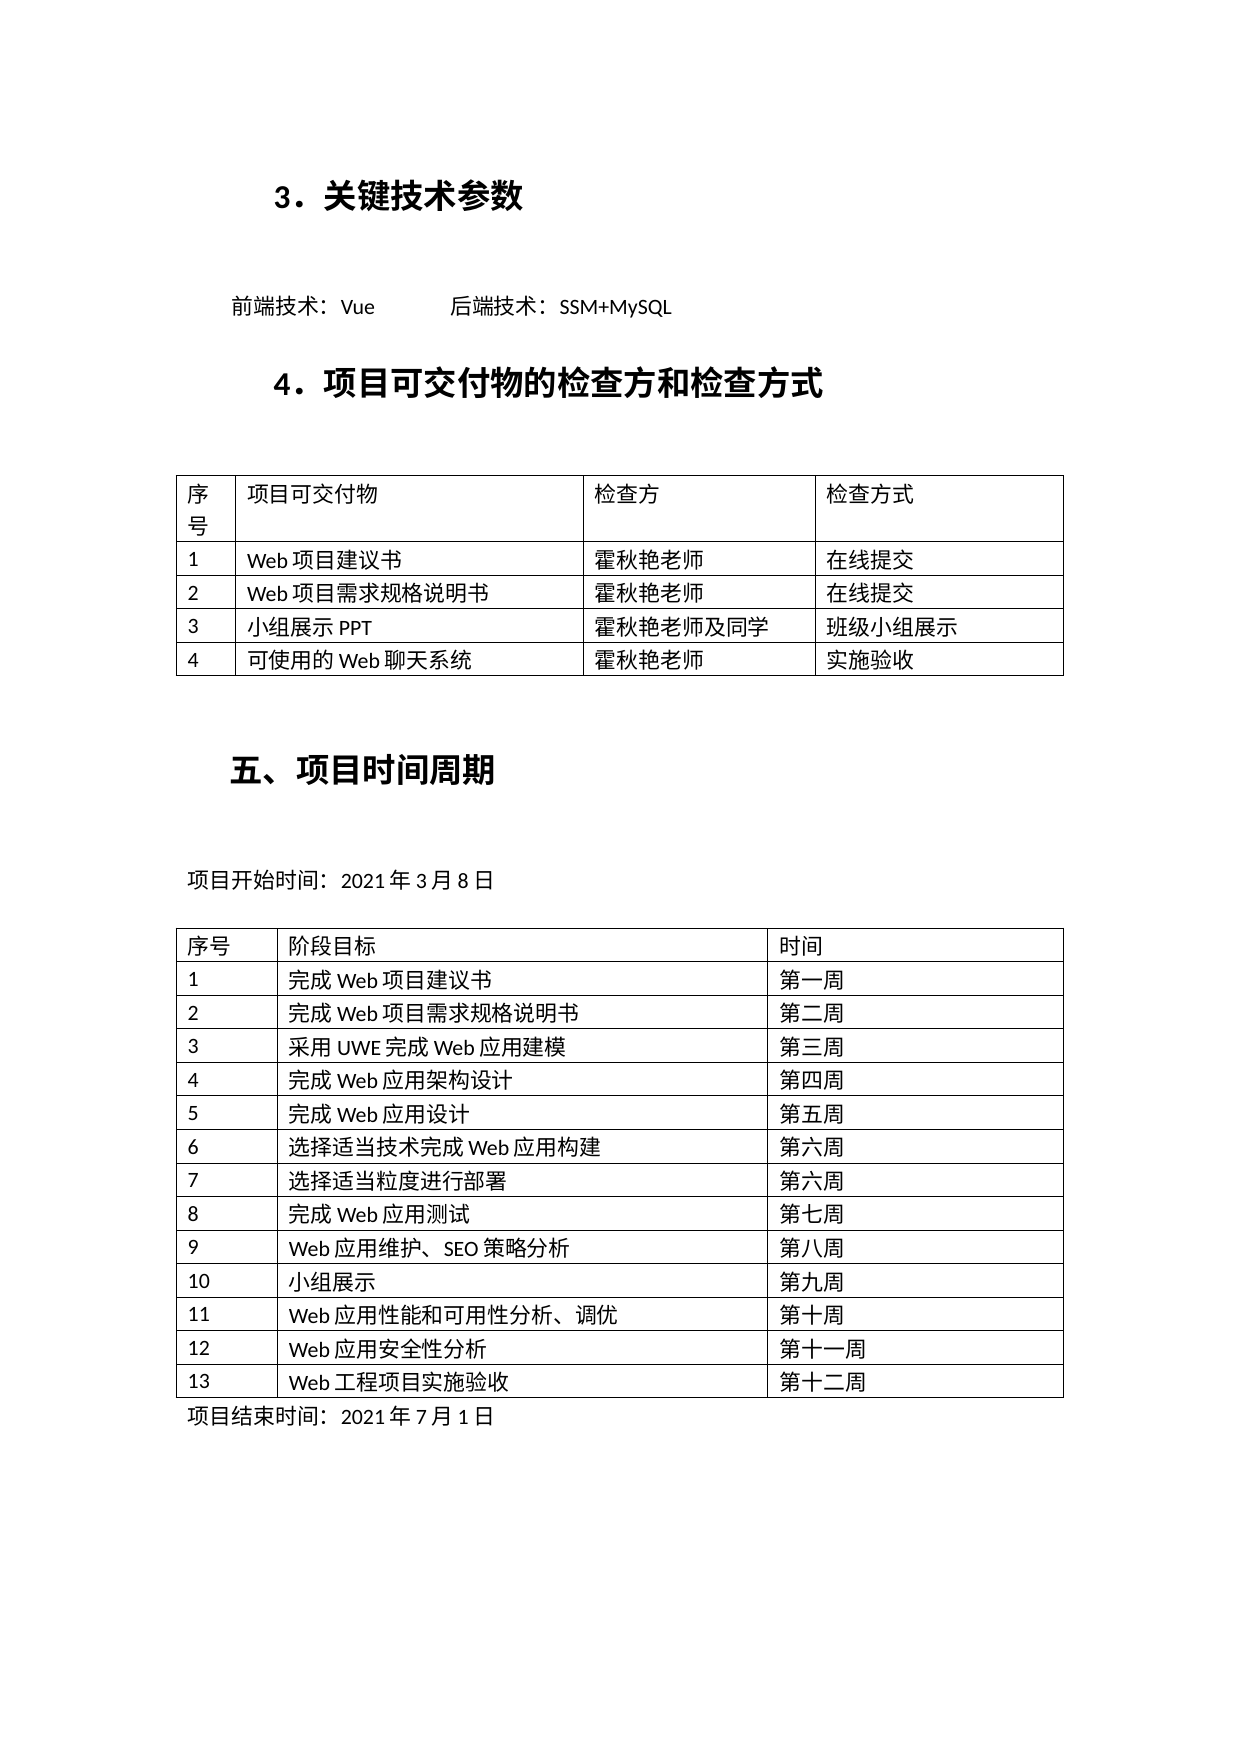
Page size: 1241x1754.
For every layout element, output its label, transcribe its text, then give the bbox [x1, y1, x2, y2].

table_cell 霍秋艳老师 [584, 542, 815, 575]
table_cell 第三周 [768, 1029, 1063, 1062]
text 项目开始时间：2021年3月8日 [187, 863, 1053, 895]
table_cell 第十一周 [768, 1331, 1063, 1364]
table_cell 5 [177, 1096, 277, 1129]
table_cell 7 [177, 1164, 277, 1196]
table_cell 第二周 [768, 996, 1063, 1028]
table_cell 1 [177, 542, 235, 575]
table_cell 霍秋艳老师及同学 [584, 609, 815, 642]
table_cell 9 [177, 1231, 277, 1263]
table_cell 霍秋艳老师 [584, 576, 815, 608]
table_cell 完成Web应用架构设计 [278, 1063, 767, 1095]
table_cell 选择适当粒度进行部署 [278, 1164, 767, 1196]
table_cell 小组展示 [278, 1264, 767, 1297]
table_header 检查方 [584, 476, 815, 541]
table_cell 完成Web应用设计 [278, 1096, 767, 1129]
table_cell 霍秋艳老师 [584, 643, 815, 675]
table_cell Web项目建议书 [236, 542, 583, 575]
table_cell 选择适当技术完成Web应用构建 [278, 1130, 767, 1162]
table_header 检查方式 [816, 476, 1063, 541]
table_cell 2 [177, 996, 277, 1028]
table_header 时间 [768, 929, 1063, 961]
table_cell 4 [177, 643, 235, 675]
table_cell 第八周 [768, 1231, 1063, 1263]
subtitle 项目时间周期 [187, 736, 1053, 801]
table_cell 12 [177, 1331, 277, 1364]
table_cell 第七周 [768, 1197, 1063, 1229]
table_cell 1 [177, 962, 277, 995]
table_cell 第十周 [768, 1298, 1063, 1330]
table_cell 4 [177, 1063, 277, 1095]
table_cell 第四周 [768, 1063, 1063, 1095]
table_cell 8 [177, 1197, 277, 1229]
table_cell Web项目需求规格说明书 [236, 576, 583, 608]
table_cell Web工程项目实施验收 [278, 1365, 767, 1397]
table_cell Web应用性能和可用性分析、调优 [278, 1298, 767, 1330]
table_cell 3 [177, 1029, 277, 1062]
text 前端技术：Vue 后端技术：SSM+MySQL [187, 289, 1053, 321]
table_cell 第五周 [768, 1096, 1063, 1129]
table_cell 在线提交 [816, 576, 1063, 608]
table_header 序号 [177, 476, 235, 541]
table_cell 采用UWE完成Web应用建模 [278, 1029, 767, 1062]
table_header 项目可交付物 [236, 476, 583, 541]
table_cell 第十二周 [768, 1365, 1063, 1397]
table_cell 第六周 [768, 1130, 1063, 1162]
table_cell 完成Web应用测试 [278, 1197, 767, 1229]
table_cell 11 [177, 1298, 277, 1330]
table_cell 第六周 [768, 1164, 1063, 1196]
table_cell 完成Web项目建议书 [278, 962, 767, 995]
table_cell 班级小组展示 [816, 609, 1063, 642]
table_cell 第一周 [768, 962, 1063, 995]
table_cell 完成Web项目需求规格说明书 [278, 996, 767, 1028]
table_cell 可使用的Web聊天系统 [236, 643, 583, 675]
table_cell 第九周 [768, 1264, 1063, 1297]
table_cell 在线提交 [816, 542, 1063, 575]
table_cell 小组展示PPT [236, 609, 583, 642]
table_cell 实施验收 [816, 643, 1063, 675]
table_cell 2 [177, 576, 235, 608]
list 项目结束时间：2021年7月1日 [187, 1398, 1053, 1431]
table_cell 3 [177, 609, 235, 642]
table_header 阶段目标 [278, 929, 767, 961]
table_cell Web应用维护、SEO策略分析 [278, 1231, 767, 1263]
table_cell 10 [177, 1264, 277, 1297]
table_cell 6 [177, 1130, 277, 1162]
table_cell 13 [177, 1365, 277, 1397]
table_header 序号 [177, 929, 277, 961]
subtitle 关键技术参数 [231, 162, 1053, 227]
table_cell Web应用安全性分析 [278, 1331, 767, 1364]
subtitle 项目可交付物的检查方和检查方式 [231, 348, 1053, 413]
